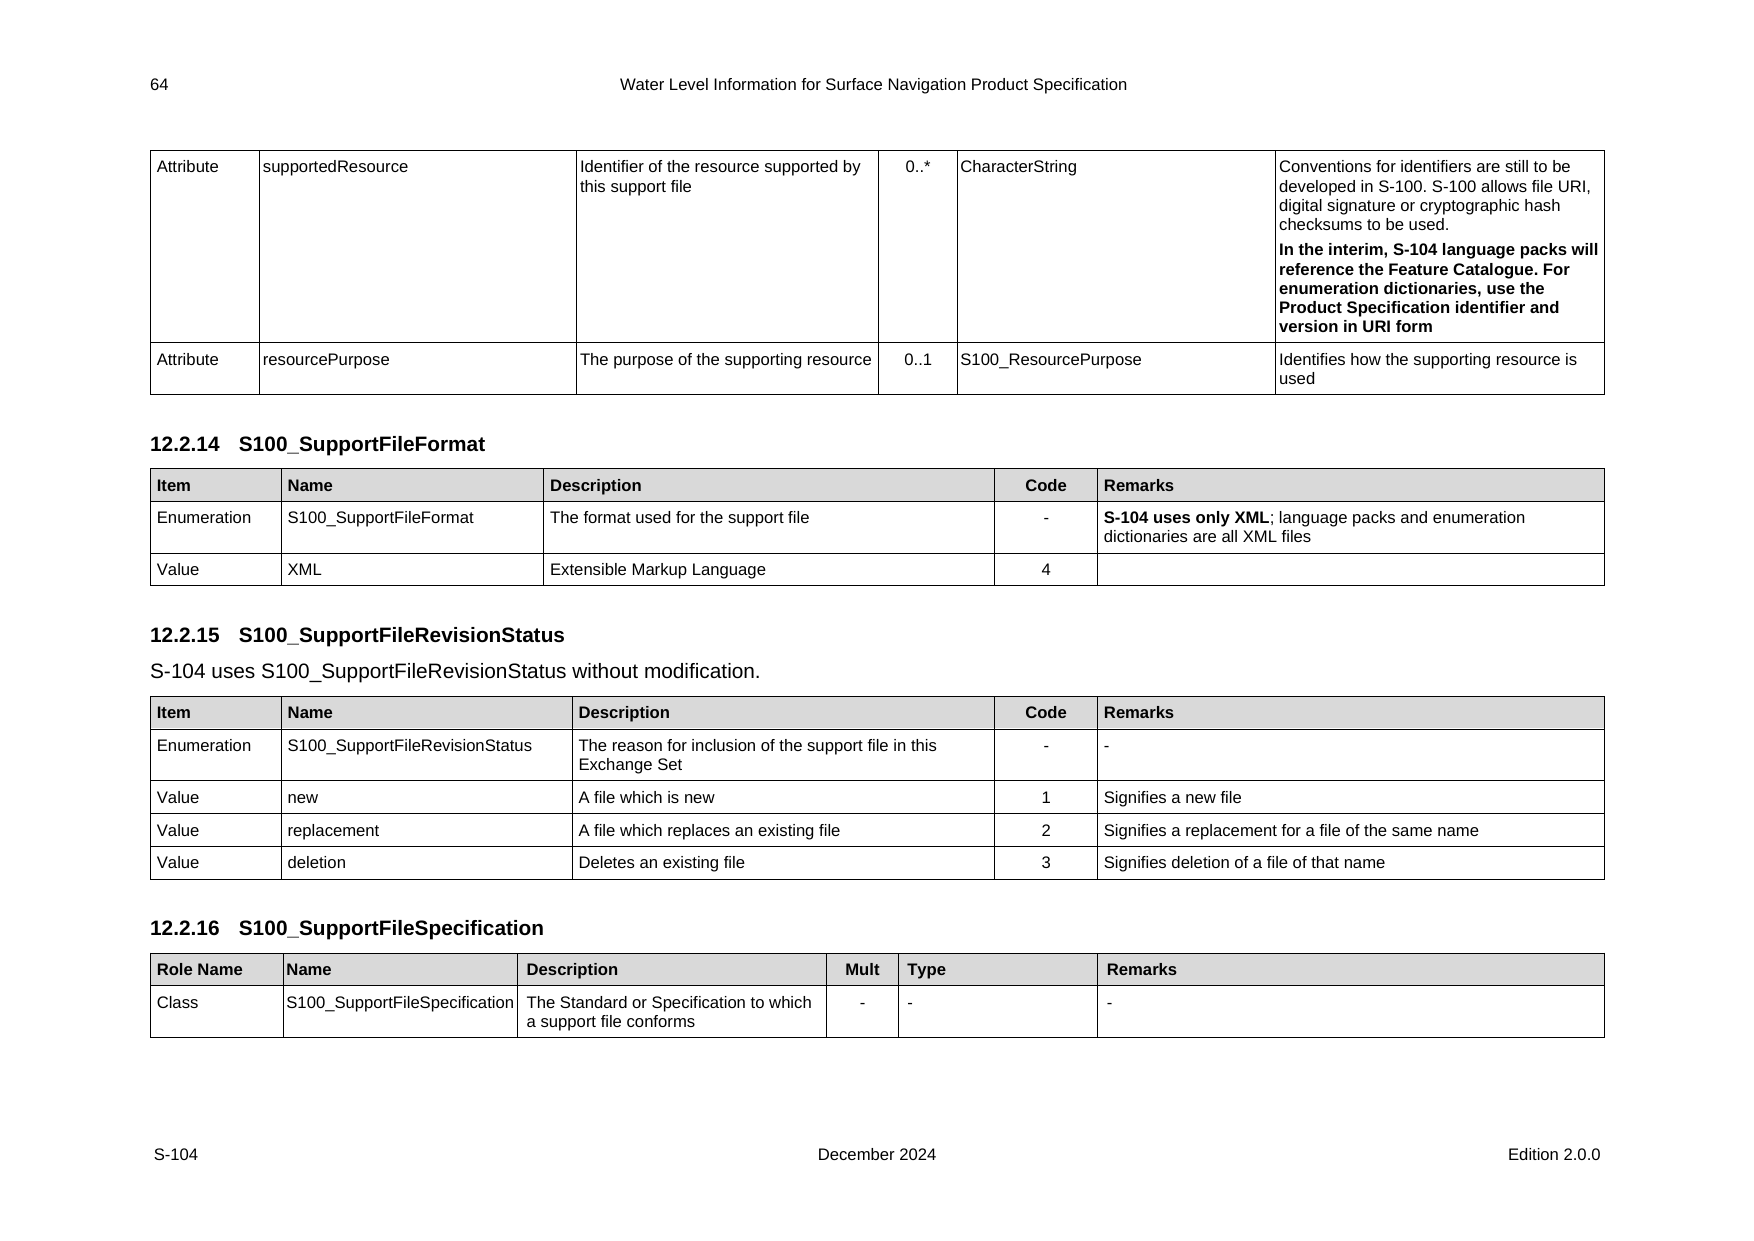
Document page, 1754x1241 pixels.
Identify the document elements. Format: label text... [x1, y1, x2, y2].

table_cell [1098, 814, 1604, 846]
subtitle S100_SupportFileFormat [150, 432, 1604, 456]
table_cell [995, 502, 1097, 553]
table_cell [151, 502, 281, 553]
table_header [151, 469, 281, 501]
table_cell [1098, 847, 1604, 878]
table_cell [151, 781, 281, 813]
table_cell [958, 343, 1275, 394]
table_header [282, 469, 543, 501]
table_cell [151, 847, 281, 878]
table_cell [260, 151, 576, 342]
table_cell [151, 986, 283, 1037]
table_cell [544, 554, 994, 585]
subtitle S100_SupportFileRevisionStatus [150, 623, 1604, 647]
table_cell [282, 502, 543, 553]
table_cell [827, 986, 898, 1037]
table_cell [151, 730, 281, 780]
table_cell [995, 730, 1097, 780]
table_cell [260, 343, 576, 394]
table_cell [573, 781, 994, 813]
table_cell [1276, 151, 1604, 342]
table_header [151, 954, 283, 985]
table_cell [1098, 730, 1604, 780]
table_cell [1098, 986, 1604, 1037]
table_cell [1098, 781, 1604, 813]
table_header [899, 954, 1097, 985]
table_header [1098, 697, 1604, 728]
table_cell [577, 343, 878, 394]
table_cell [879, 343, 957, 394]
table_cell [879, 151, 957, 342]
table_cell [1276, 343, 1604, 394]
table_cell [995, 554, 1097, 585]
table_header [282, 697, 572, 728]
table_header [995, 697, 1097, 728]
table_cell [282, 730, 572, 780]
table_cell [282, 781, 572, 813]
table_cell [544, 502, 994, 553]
text S-104 uses S100_SupportFileRevisionStatus without modification. [150, 659, 1604, 683]
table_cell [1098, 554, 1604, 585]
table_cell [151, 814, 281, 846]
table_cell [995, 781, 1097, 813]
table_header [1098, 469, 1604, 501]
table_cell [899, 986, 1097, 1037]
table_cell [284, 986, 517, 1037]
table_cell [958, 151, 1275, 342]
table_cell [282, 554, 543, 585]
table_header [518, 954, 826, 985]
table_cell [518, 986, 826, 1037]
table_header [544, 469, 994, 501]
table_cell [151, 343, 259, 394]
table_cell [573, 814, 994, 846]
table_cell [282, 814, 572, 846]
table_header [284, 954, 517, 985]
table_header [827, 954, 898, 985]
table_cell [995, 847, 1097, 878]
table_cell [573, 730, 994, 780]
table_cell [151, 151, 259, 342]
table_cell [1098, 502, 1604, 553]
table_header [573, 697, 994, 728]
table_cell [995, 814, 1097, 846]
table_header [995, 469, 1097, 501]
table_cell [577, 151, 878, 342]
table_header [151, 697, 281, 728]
subtitle S100_SupportFileSpecification [150, 916, 1604, 940]
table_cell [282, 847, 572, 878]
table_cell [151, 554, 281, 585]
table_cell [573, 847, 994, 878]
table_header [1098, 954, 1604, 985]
